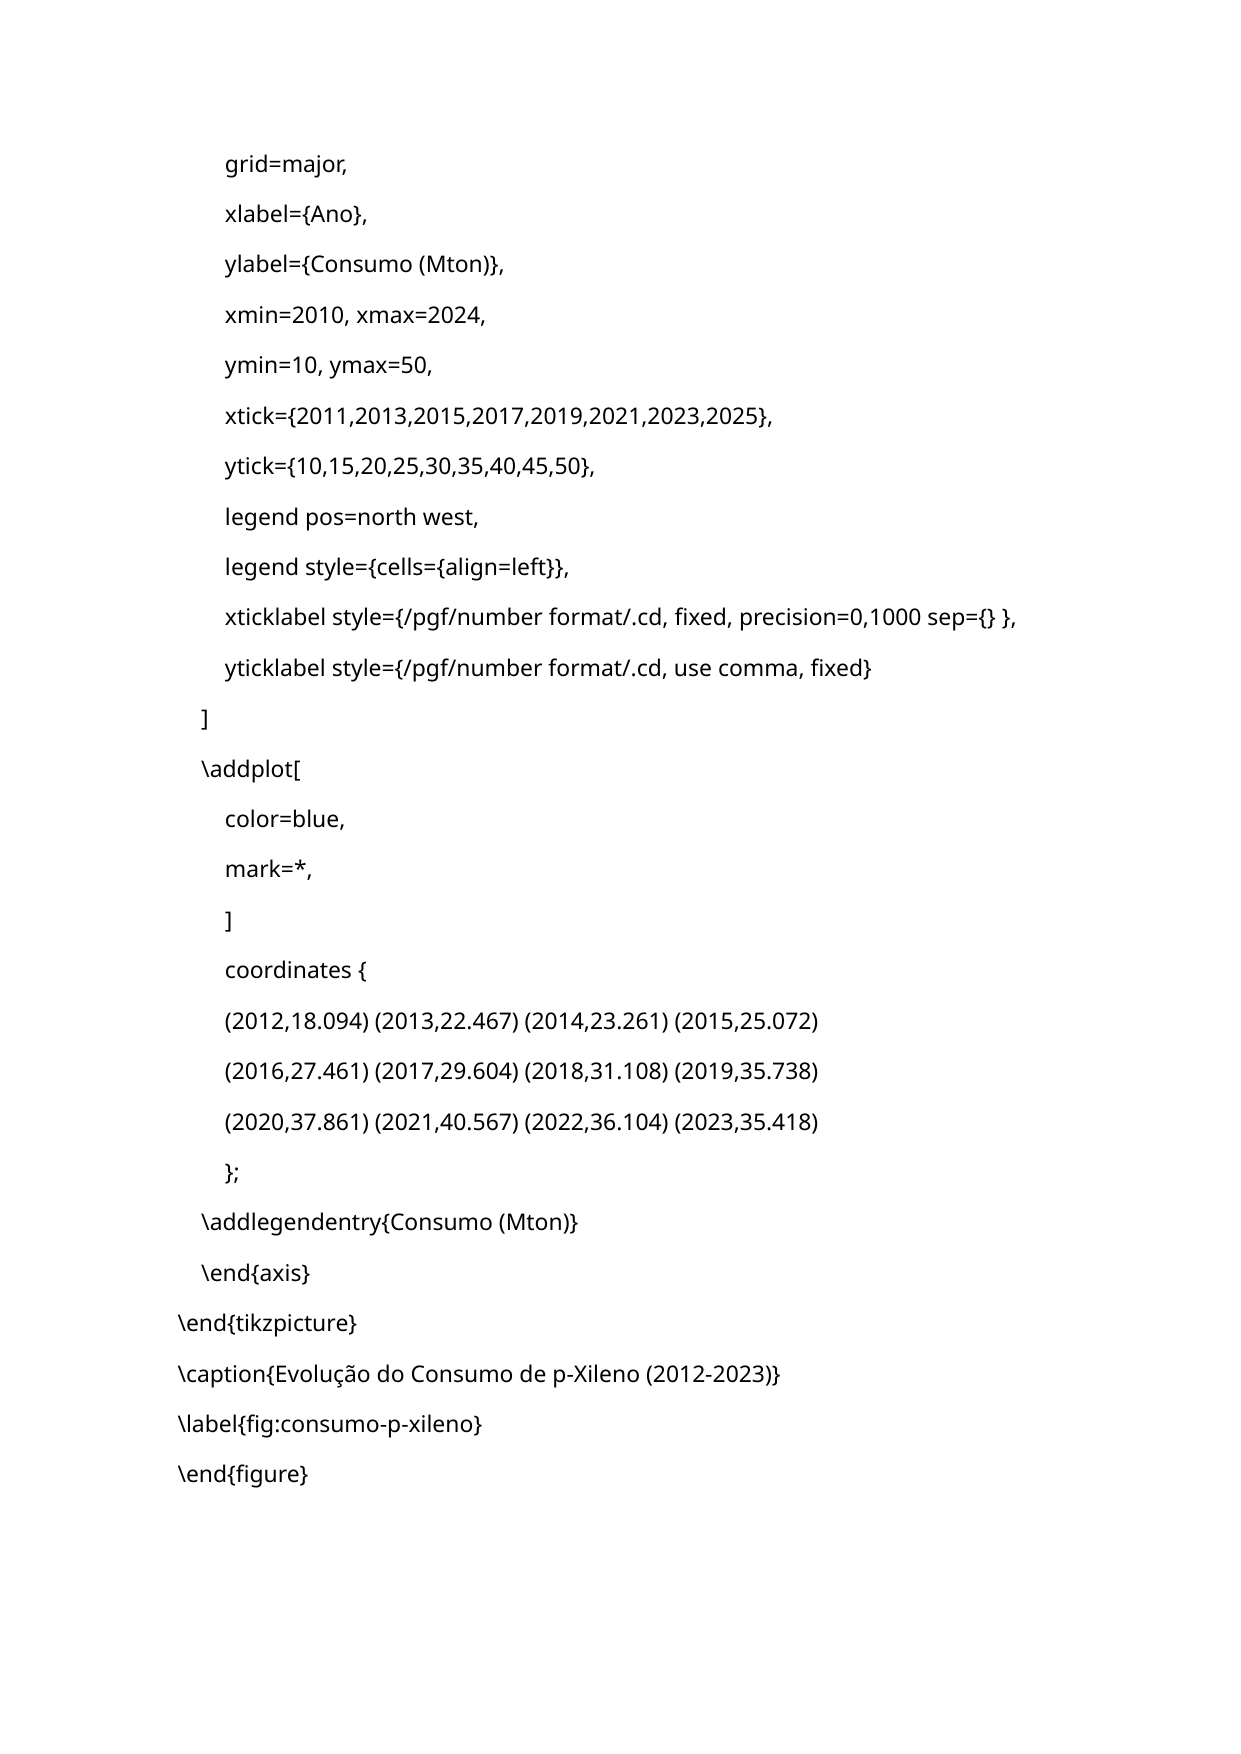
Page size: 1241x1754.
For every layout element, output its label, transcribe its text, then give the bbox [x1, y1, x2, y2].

text yticklabel style={/pgf/number format/.cd, use comma, fixed} [177, 652, 1063, 683]
text \end{figure} [177, 1458, 1063, 1490]
text ] [177, 702, 1063, 733]
text (2016,27.461) (2017,29.604) (2018,31.108) (2019,35.738) [177, 1055, 1063, 1086]
text xticklabel style={/pgf/number format/.cd, fixed, precision=0,1000 sep={} }, [177, 601, 1063, 633]
text coordinates { [177, 954, 1063, 986]
text ytick={10,15,20,25,30,35,40,45,50}, [177, 450, 1063, 481]
text \end{tikzpicture} [177, 1307, 1063, 1338]
text \end{axis} [177, 1257, 1063, 1288]
text \label{fig:consumo-p-xileno} [177, 1408, 1063, 1439]
text xmin=2010, xmax=2024, [177, 299, 1063, 330]
text \addplot[ [177, 753, 1063, 784]
text \addlegendentry{Consumo (Mton)} [177, 1206, 1063, 1238]
text xtick={2011,2013,2015,2017,2019,2021,2023,2025}, [177, 400, 1063, 431]
text ] [177, 904, 1063, 935]
text (2012,18.094) (2013,22.467) (2014,23.261) (2015,25.072) [177, 1005, 1063, 1036]
text ylabel={Consumo (Mton)}, [177, 248, 1063, 280]
text mark=*, [177, 853, 1063, 885]
text \caption{Evolução do Consumo de p-Xileno (2012-2023)} [177, 1358, 1063, 1389]
text (2020,37.861) (2021,40.567) (2022,36.104) (2023,35.418) [177, 1106, 1063, 1137]
text legend pos=north west, [177, 501, 1063, 532]
text }; [177, 1156, 1063, 1187]
text grid=major, [177, 148, 1063, 179]
text xlabel={Ano}, [177, 198, 1063, 229]
text legend style={cells={align=left}}, [177, 551, 1063, 582]
text ymin=10, ymax=50, [177, 349, 1063, 381]
text color=blue, [177, 803, 1063, 834]
